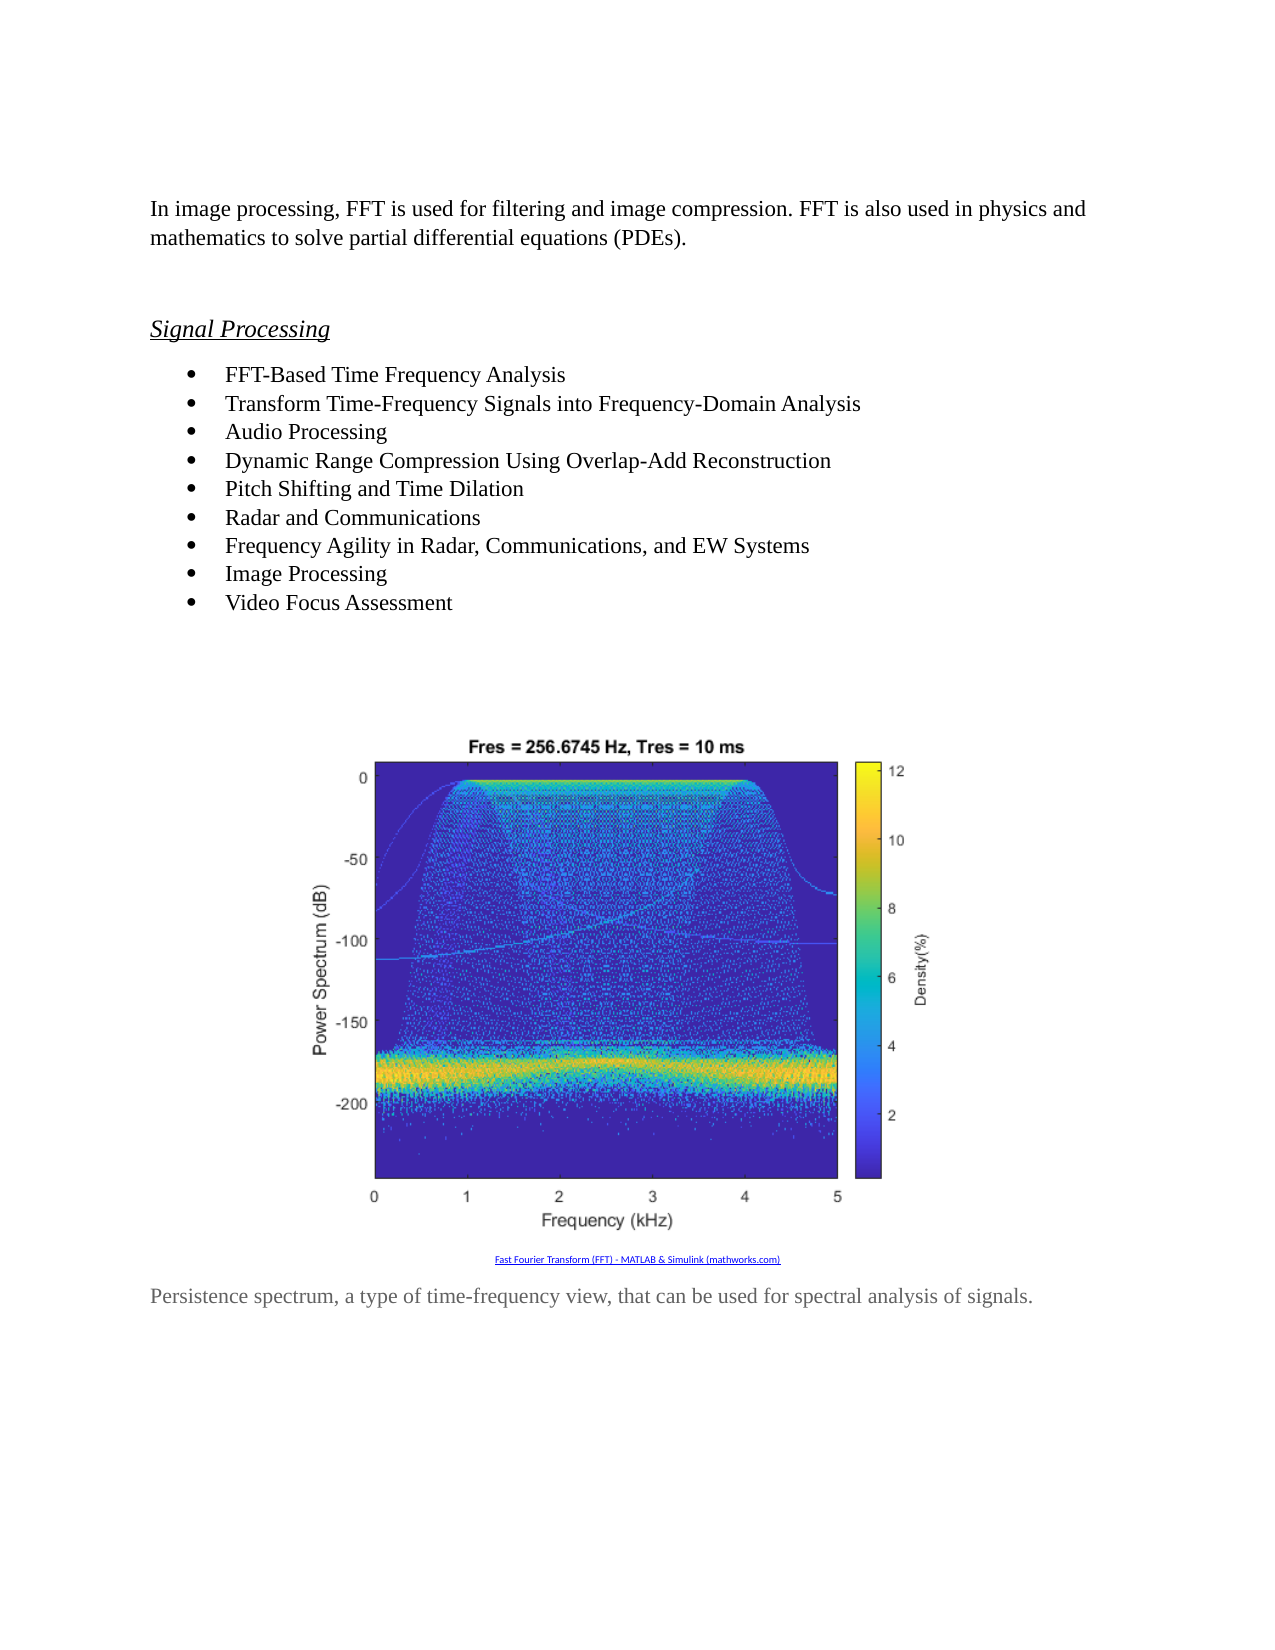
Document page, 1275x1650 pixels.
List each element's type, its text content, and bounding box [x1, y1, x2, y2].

text Signal Processing [150, 314, 1125, 342]
text Persistence spectrum, a type of time-frequency view, that can be used for spectral analysis of signals. [150, 1283, 1125, 1309]
list Audio Processing [187, 418, 1125, 445]
list Pitch Shifting and Time Dilation [187, 475, 1125, 502]
list Image Processing [187, 561, 1125, 587]
list Frequency Agility in Radar, Communications, and EW Systems [187, 532, 1125, 558]
picture [297, 724, 978, 1235]
list Dynamic Range Compression Using Overlap-Add Reconstruction [187, 447, 1125, 473]
text In image processing, FFT is used for filtering and image compression. FFT is also used in physics and mathematics to solve partial differential equations (PDEs). [150, 195, 1125, 250]
list Video Focus Assessment [187, 589, 1125, 615]
list FFT-Based Time Frequency Analysis [187, 361, 1125, 388]
list Transform Time-Frequency Signals into Frequency-Domain Analysis [187, 390, 1125, 416]
list Radar and Communications [187, 504, 1125, 530]
text Fast Fourier Transform (FFT) - MATLAB & Simulink (mathworks.com) [150, 1253, 1125, 1266]
